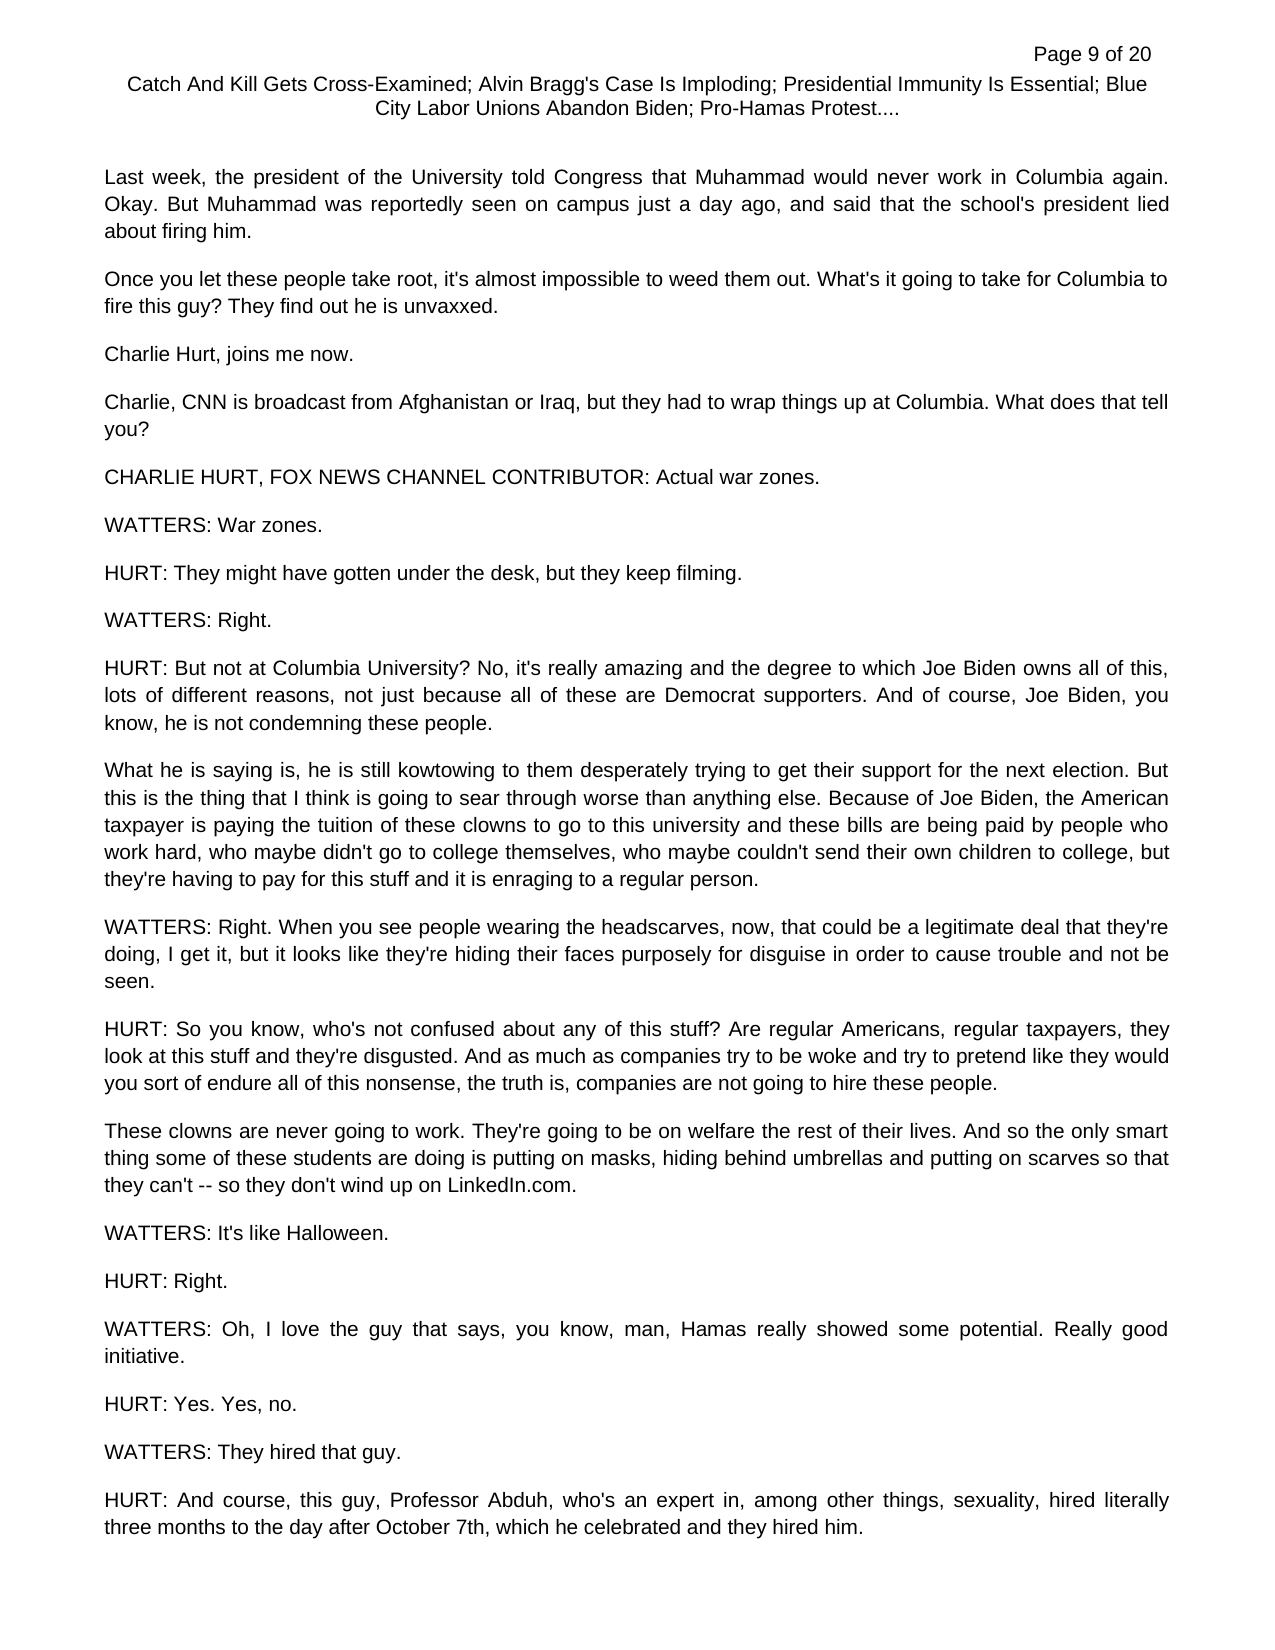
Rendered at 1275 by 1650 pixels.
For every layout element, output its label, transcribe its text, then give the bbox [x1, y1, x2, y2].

text HURT: They might have gotten under the desk, but they keep filming. [104, 557, 1171, 584]
text Charlie Hurt, joins me now. [104, 338, 1171, 366]
text Charlie, CNN is broadcast from Afghanistan or Iraq, but they had to wrap things up at Columbia. What does that tell you? [104, 386, 1171, 441]
text What he is saying is, he is still kowtowing to them desperately trying to get their support for the next election. But this is the thing that I think is going to sear through worse than anything else. Because of Joe Biden, the American taxpayer is paying the tuition of these clowns to go to this university and these bills are being paid by people who work hard, who maybe didn't go to college themselves, who maybe couldn't send their own children to college, but they're having to pay for this stuff and it is enraging to a regular person. [104, 755, 1171, 891]
text WATTERS: Oh, I love the guy that says, you know, man, Hamas really showed some potential. Really good initiative. [104, 1313, 1171, 1368]
text Once you let these people take root, it's almost impossible to weed them out. What's it going to take for Columbia to fire this guy? They find out he is unvaxxed. [104, 263, 1171, 318]
text WATTERS: Right. When you see people wearing the headscarves, now, that could be a legitimate deal that they're doing, I get it, but it looks like they're hiding their faces purposely for disguise in order to cause trouble and not be seen. [104, 911, 1171, 993]
text Last week, the president of the University told Congress that Muhammad would never work in Columbia again. Okay. But Muhammad was reportedly seen on campus just a day ago, and said that the school's president lied about firing him. [104, 161, 1171, 243]
text CHARLIE HURT, FOX NEWS CHANNEL CONTRIBUTOR: Actual war zones. [104, 461, 1171, 488]
text HURT: Right. [104, 1266, 1171, 1293]
text HURT: So you know, who's not confused about any of this stuff? Are regular Americans, regular taxpayers, they look at this stuff and they're disgusted. And as much as companies try to be woke and try to pretend like they would you sort of endure all of this nonsense, the truth is, companies are not going to hire these people. [104, 1013, 1171, 1095]
text These clowns are never going to work. They're going to be on welfare the rest of their lives. And so the only smart thing some of these students are doing is putting on masks, hiding behind umbrellas and putting on scarves so that they can't -- so they don't wind up on LinkedIn.com. [104, 1116, 1171, 1197]
text HURT: Yes. Yes, no. [104, 1388, 1171, 1416]
text HURT: But not at Columbia University? No, it's really amazing and the degree to which Joe Biden owns all of this, lots of different reasons, not just because all of these are Democrat supporters. And of course, Joe Biden, you know, he is not condemning these people. [104, 653, 1171, 734]
text WATTERS: They hired that guy. [104, 1436, 1171, 1463]
text WATTERS: War zones. [104, 509, 1171, 536]
text WATTERS: Right. [104, 605, 1171, 632]
text WATTERS: It's like Halloween. [104, 1218, 1171, 1245]
text HURT: And course, this guy, Professor Abduh, who's an expert in, among other things, sexuality, hired literally three months to the day after October 7th, which he celebrated and they hired him. [104, 1484, 1171, 1538]
